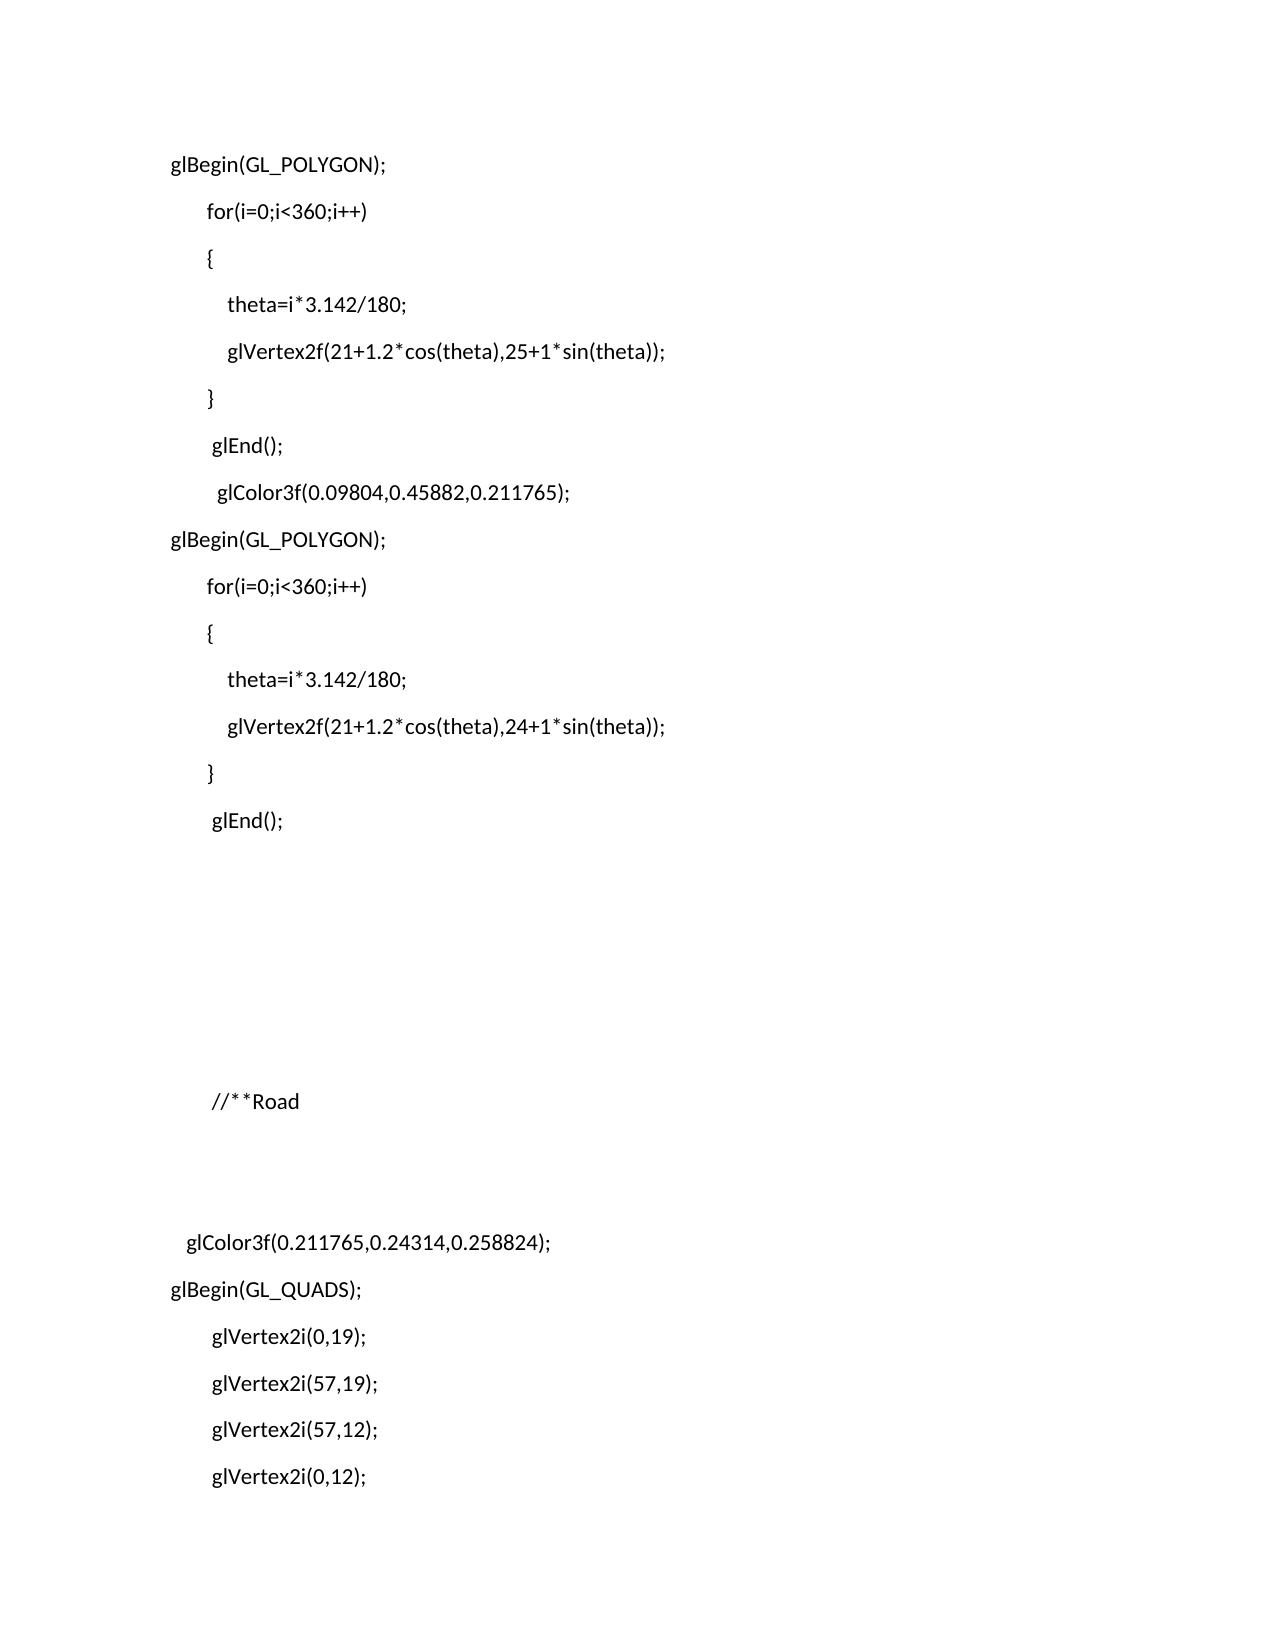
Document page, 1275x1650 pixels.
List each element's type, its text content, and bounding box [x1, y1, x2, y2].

text glBegin(GL_QUADS); [150, 1275, 1125, 1303]
text theta=i*3.142/180; [150, 291, 1125, 319]
text theta=i*3.142/180; [150, 666, 1125, 694]
text } [150, 384, 1125, 412]
text glVertex2f(21+1.2*cos(theta),25+1*sin(theta)); [150, 337, 1125, 366]
text glBegin(GL_POLYGON); [150, 150, 1125, 178]
text for(i=0;i<360;i++) [150, 572, 1125, 600]
text glEnd(); [150, 806, 1125, 834]
text { [150, 244, 1125, 272]
text { [150, 619, 1125, 647]
text glVertex2i(0,12); [150, 1462, 1125, 1491]
text } [150, 759, 1125, 787]
text glVertex2i(0,19); [150, 1322, 1125, 1350]
text for(i=0;i<360;i++) [150, 197, 1125, 225]
text glVertex2f(21+1.2*cos(theta),24+1*sin(theta)); [150, 712, 1125, 741]
text glVertex2i(57,19); [150, 1369, 1125, 1397]
text glVertex2i(57,12); [150, 1416, 1125, 1444]
text glEnd(); [150, 431, 1125, 459]
text //**Road [150, 1087, 1125, 1116]
text glColor3f(0.211765,0.24314,0.258824); [150, 1228, 1125, 1256]
text glBegin(GL_POLYGON); [150, 525, 1125, 553]
text glColor3f(0.09804,0.45882,0.211765); [150, 478, 1125, 506]
